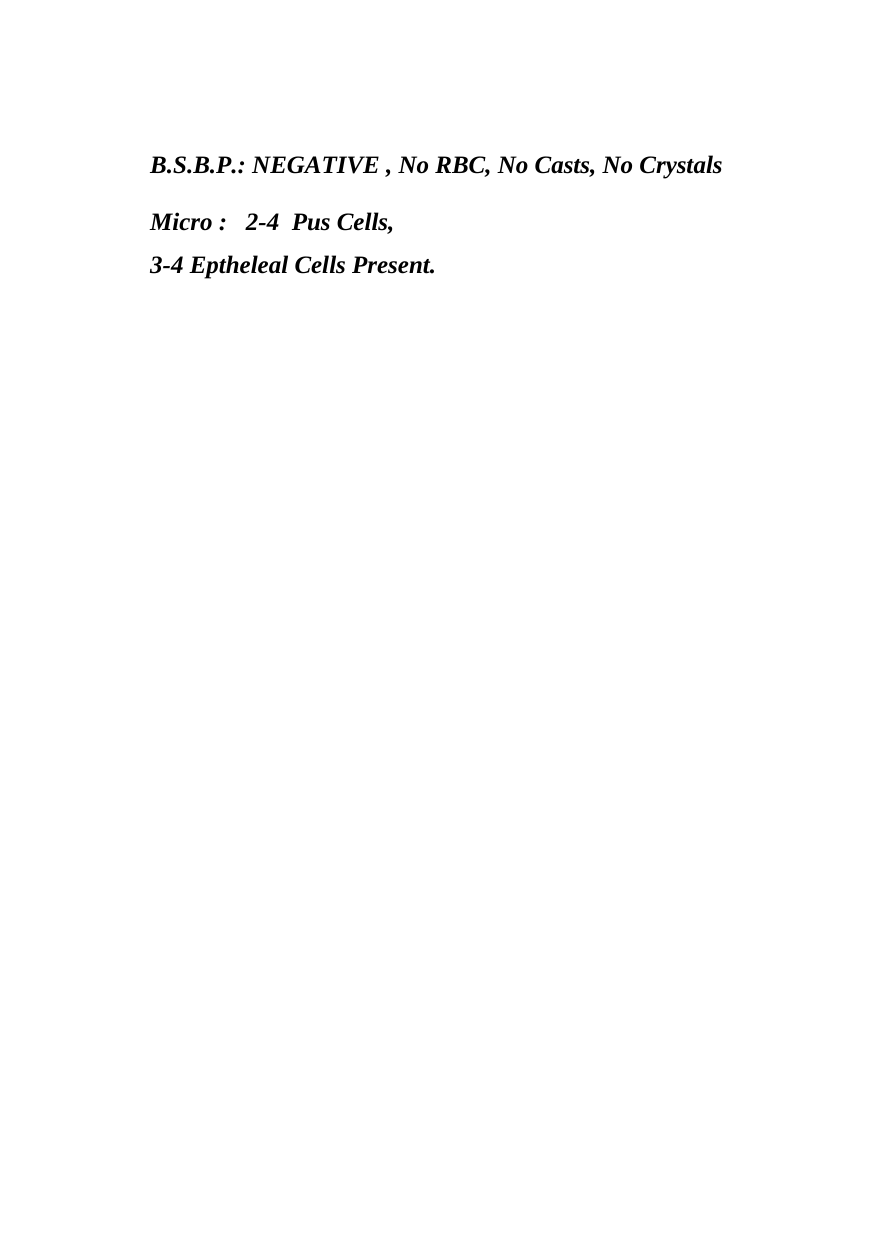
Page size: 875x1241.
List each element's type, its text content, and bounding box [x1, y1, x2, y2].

text B.S.B.P.: NEGATIVE , No RBC, No Casts, No Crystals [150, 150, 724, 179]
text Micro : 2-4 Pus Cells, [150, 207, 724, 236]
text 3-4 Eptheleal Cells Present. [150, 251, 724, 279]
